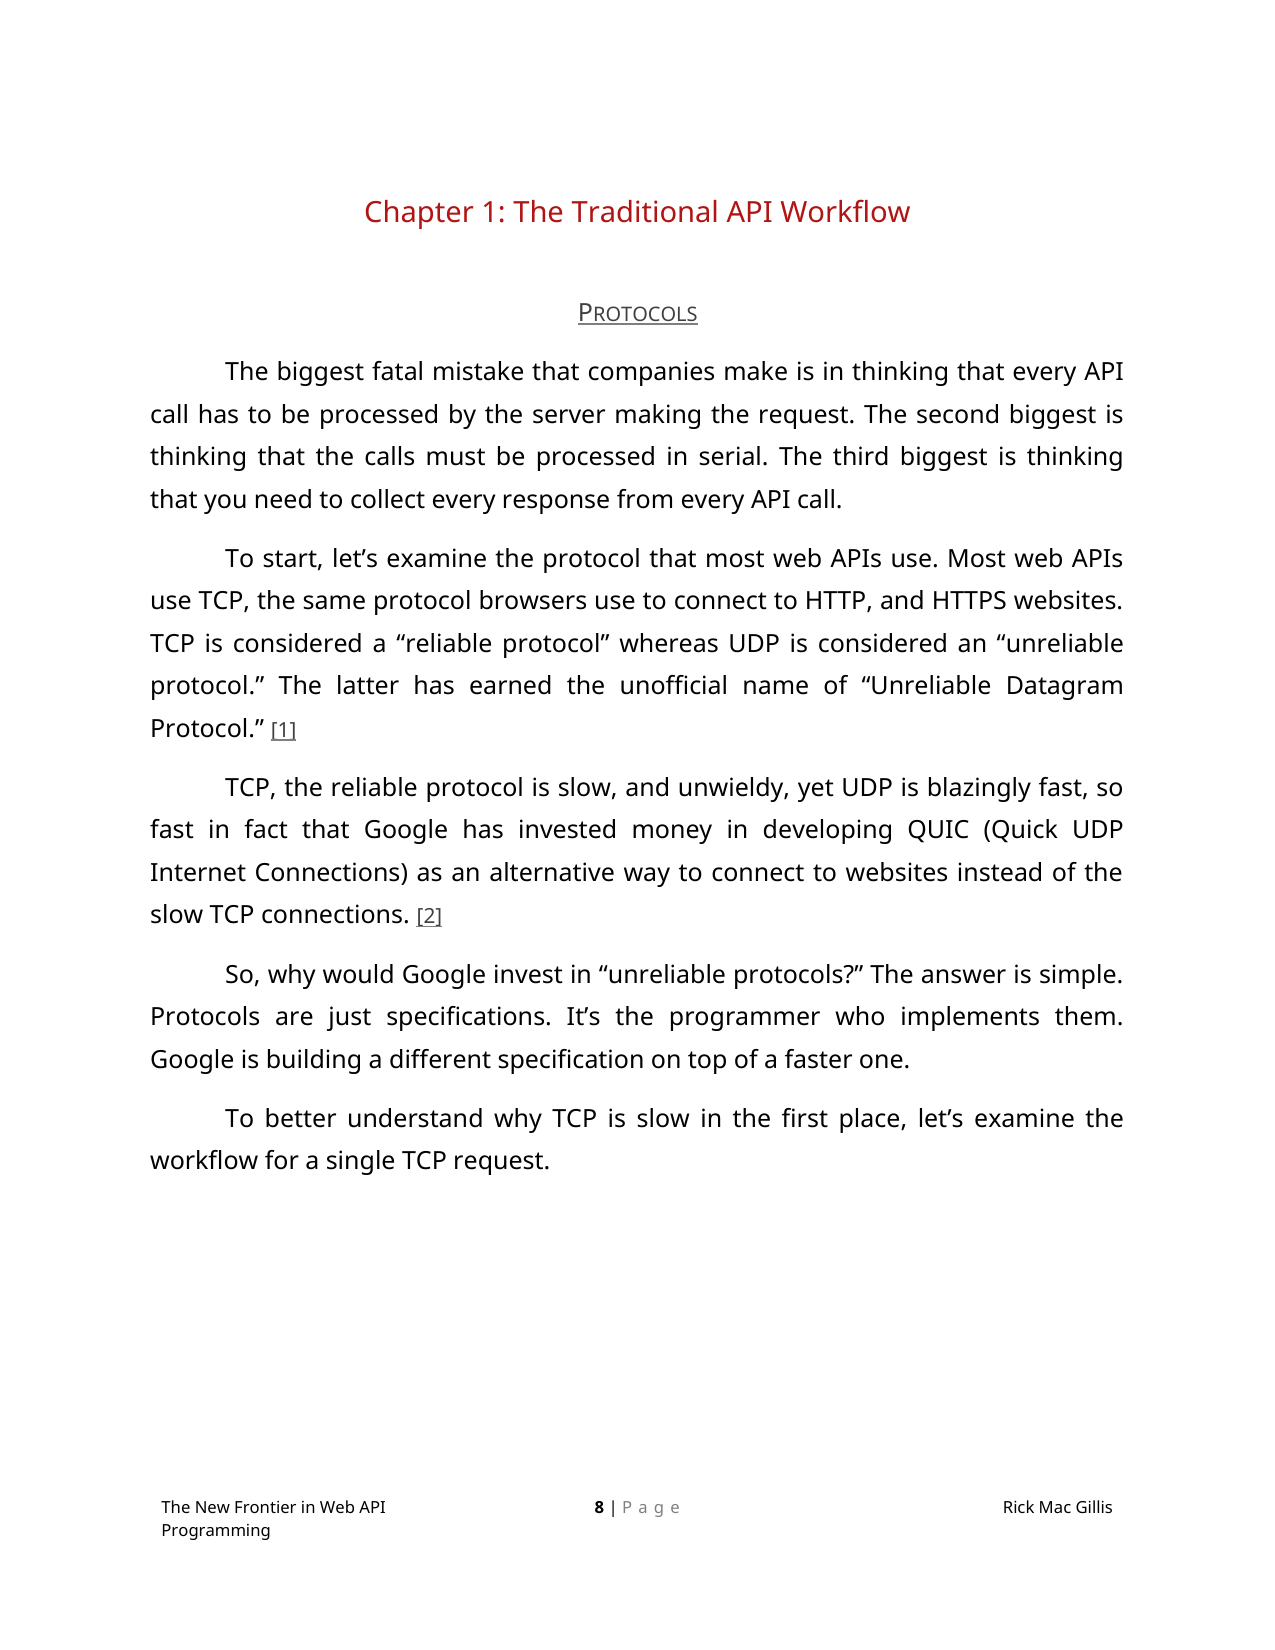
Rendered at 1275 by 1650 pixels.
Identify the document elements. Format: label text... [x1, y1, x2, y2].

text Protocols [150, 295, 1125, 329]
subtitle Chapter 1: The Traditional API Workflow [150, 192, 1125, 231]
text To start, let’s examine the protocol that most web APIs use. Most web APIs use TCP, the same protocol browsers use to connect to HTTP, and HTTPS websites. TCP is considered a “reliable protocol” whereas UDP is considered an “unreliable protocol.” The latter has earned the unofficial name of “Unreliable Datagram Protocol.” [1] [150, 541, 1125, 744]
text So, why would Google invest in “unreliable protocols?” The answer is simple. Protocols are just specifications. It’s the programmer who implements them. Google is building a different specification on top of a faster one. [150, 956, 1125, 1075]
text TCP, the reliable protocol is slow, and unwieldy, yet UDP is blazingly fast, so fast in fact that Google has invested money in developing QUIC (Quick UDP Internet Connections) as an alternative way to connect to websites instead of the slow TCP connections. [2] [150, 770, 1125, 931]
text The biggest fatal mistake that companies make is in thinking that every API call has to be processed by the server making the request. The second biggest is thinking that the calls must be processed in serial. The third biggest is thinking that you need to collect every response from every API call. [150, 354, 1125, 515]
text To better understand why TCP is slow in the first place, let’s examine the workflow for a single TCP request. [150, 1101, 1125, 1177]
